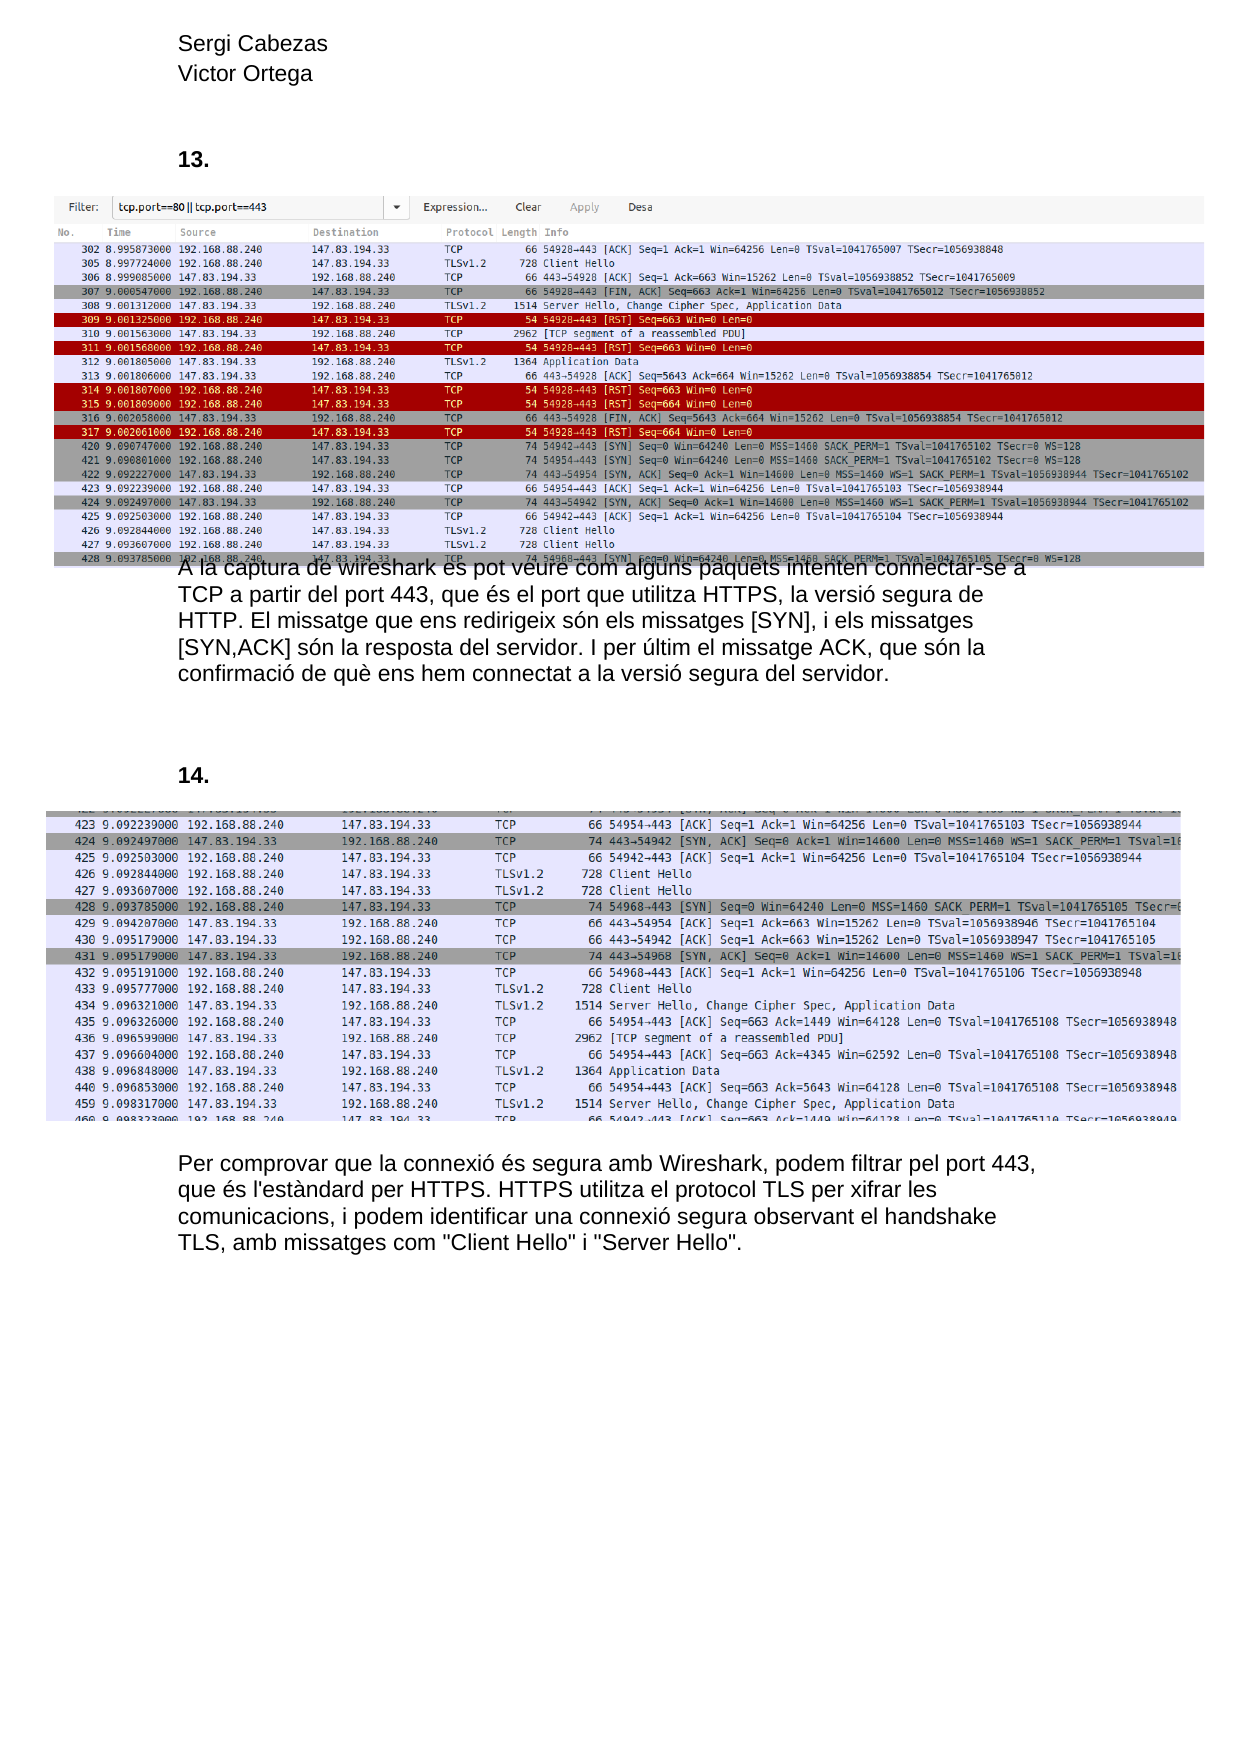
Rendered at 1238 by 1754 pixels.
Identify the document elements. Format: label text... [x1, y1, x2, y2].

text 14. [178, 762, 1046, 789]
text 13. [178, 146, 1046, 172]
text A la captura de wireshark es pot veure com alguns paquets intenten connectar-se a TCP a partir del port 443, que és el port que utilitza HTTPS, la versió segura de HTTP. El missatge que ens redirigeix són els missatges [SYN], i els missatges [SYN,ACK] són la resposta del servidor. I per últim el missatge ACK, que són la confirmació de què ens hem connectat a la versió segura del servidor. [178, 554, 1046, 686]
picture [46, 811, 1181, 1121]
picture [54, 196, 1205, 568]
text Per comprovar que la connexió és segura amb Wireshark, podem filtrar pel port 443, que és l'estàndard per HTTPS. HTTPS utilitza el protocol TLS per xifrar les comunicacions, i podem identificar una connexió segura observant el handshake TLS, amb missatges com "Client Hello" i "Server Hello". [178, 1150, 1046, 1255]
